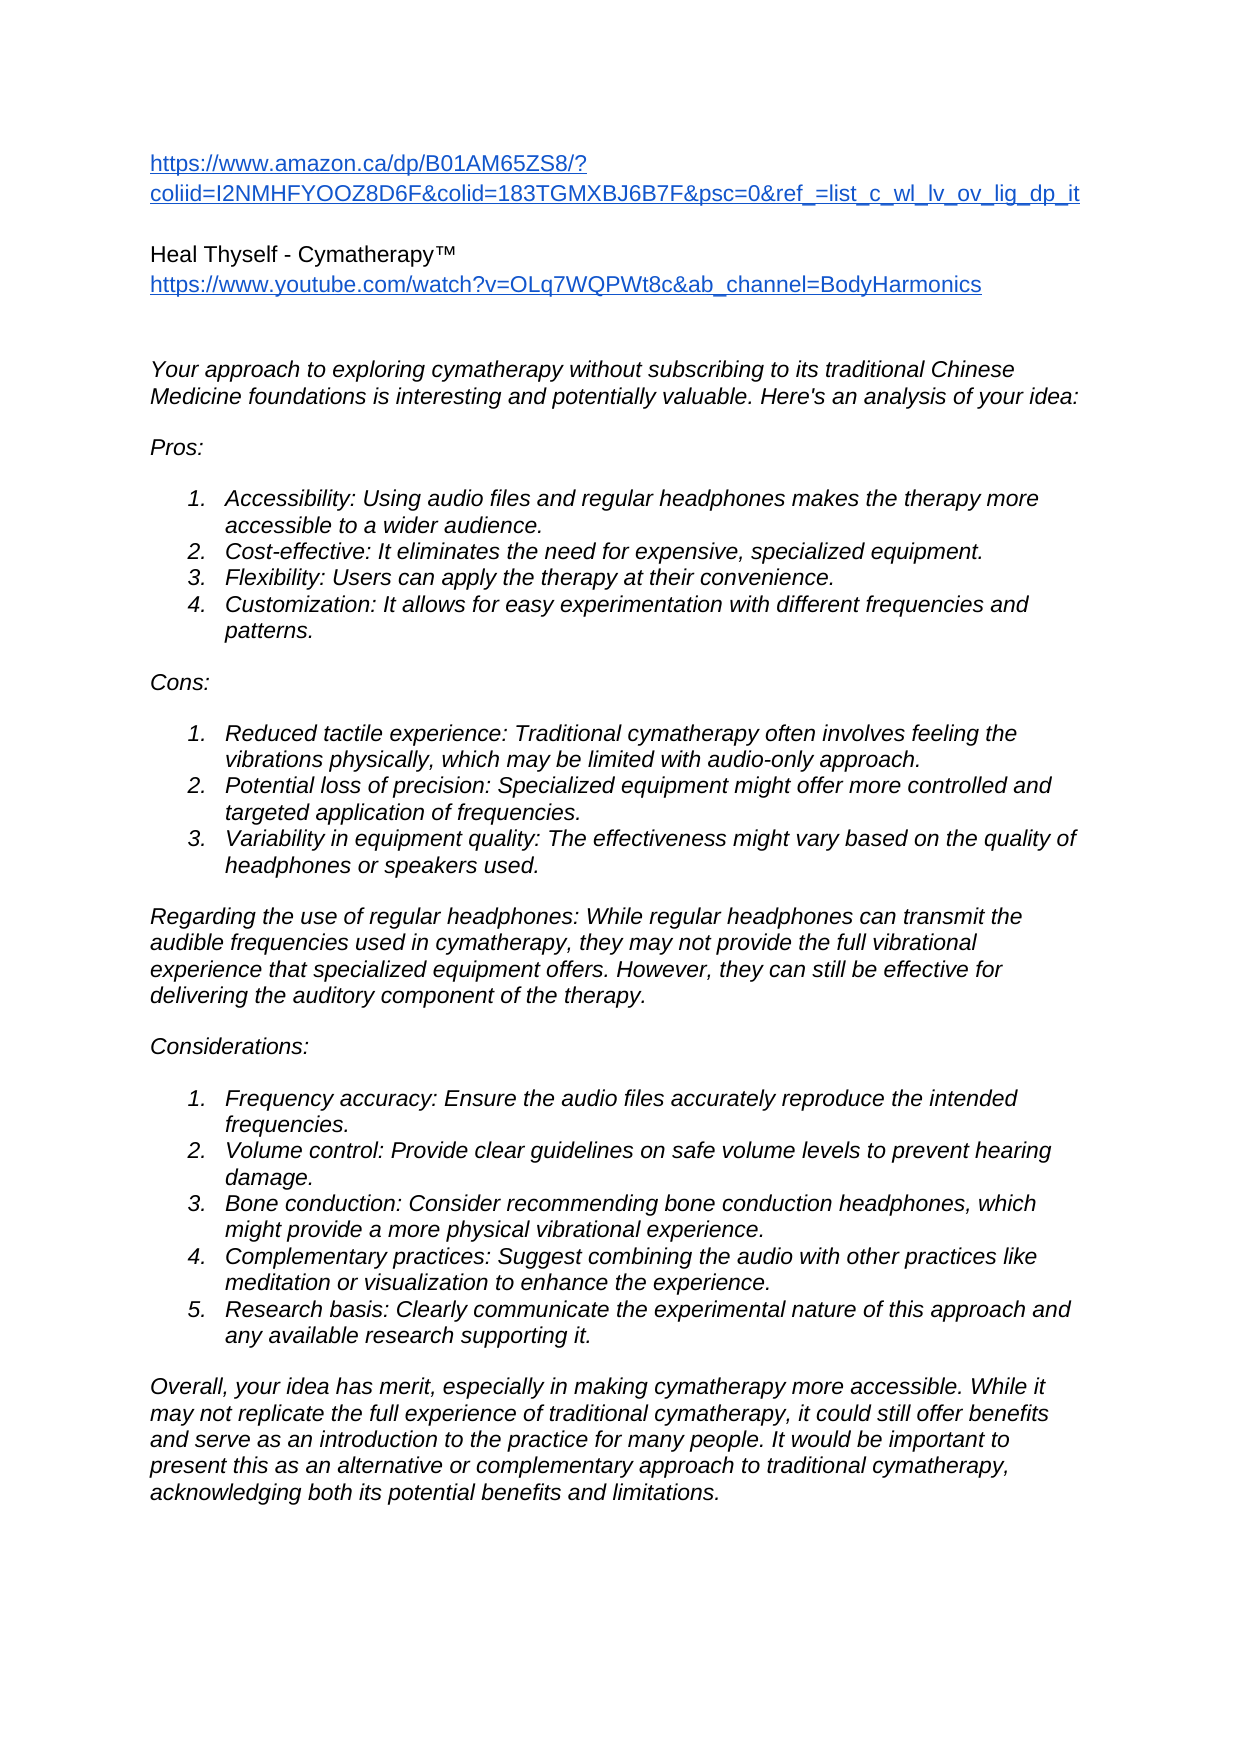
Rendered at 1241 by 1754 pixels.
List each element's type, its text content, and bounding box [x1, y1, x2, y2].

text https://www.amazon.ca/dp/B01AM65ZS8/?coliid=I2NMHFYOOZ8D6F&colid=183TGMXBJ6B7F&psc=0&ref_=list_c_wl_lv_ov_lig_dp_it [150, 150, 1090, 207]
list Complementary practices: Suggest combining the audio with other practices like meditation or visualization to enhance the experience. [187, 1243, 1090, 1296]
list Customization: It allows for easy experimentation with different frequencies and patterns. [187, 591, 1090, 643]
list Potential loss of precision: Specialized equipment might offer more controlled and targeted application of frequencies. [187, 772, 1090, 825]
text Heal Thyself - Cymatherapy™ [150, 241, 1090, 267]
list Frequency accuracy: Ensure the audio files accurately reproduce the intended frequencies. [187, 1085, 1090, 1137]
list Accessibility: Using audio files and regular headphones makes the therapy more accessible to a wider audience. [187, 485, 1090, 538]
list Variability in equipment quality: The effectiveness might vary based on the quality of headphones or speakers used. [187, 825, 1090, 878]
text Cons: [150, 668, 1090, 695]
list Cost-effective: It eliminates the need for expensive, specialized equipment. [187, 538, 1090, 564]
text Regarding the use of regular headphones: While regular headphones can transmit the audible frequencies used in cymatherapy, they may not provide the full vibrational experience that specialized equipment offers. However, they can still be effective for delivering the auditory component of the therapy. [150, 903, 1090, 1008]
list Volume control: Provide clear guidelines on safe volume levels to prevent hearing damage. [187, 1137, 1090, 1190]
text Pros: [150, 434, 1090, 460]
list Research basis: Clearly communicate the experimental nature of this approach and any available research supporting it. [187, 1296, 1090, 1348]
list Reduced tactile experience: Traditional cymatherapy often involves feeling the vibrations physically, which may be limited with audio-only approach. [187, 720, 1090, 772]
text Your approach to exploring cymatherapy without subscribing to its traditional Chinese Medicine foundations is interesting and potentially valuable. Here's an analysis of your idea: [150, 356, 1090, 409]
list Flexibility: Users can apply the therapy at their convenience. [187, 564, 1090, 591]
text Overall, your idea has merit, especially in making cymatherapy more accessible. While it may not replicate the full experience of traditional cymatherapy, it could still offer benefits and serve as an introduction to the practice for many people. It would be important to present this as an alternative or complementary approach to traditional cymatherapy, acknowledging both its potential benefits and limitations. [150, 1373, 1090, 1505]
text Considerations: [150, 1033, 1090, 1060]
list Bone conduction: Consider recommending bone conduction headphones, which might provide a more physical vibrational experience. [187, 1190, 1090, 1243]
text https://www.youtube.com/watch?v=OLq7WQPWt8c&ab_channel=BodyHarmonics [150, 271, 1090, 297]
